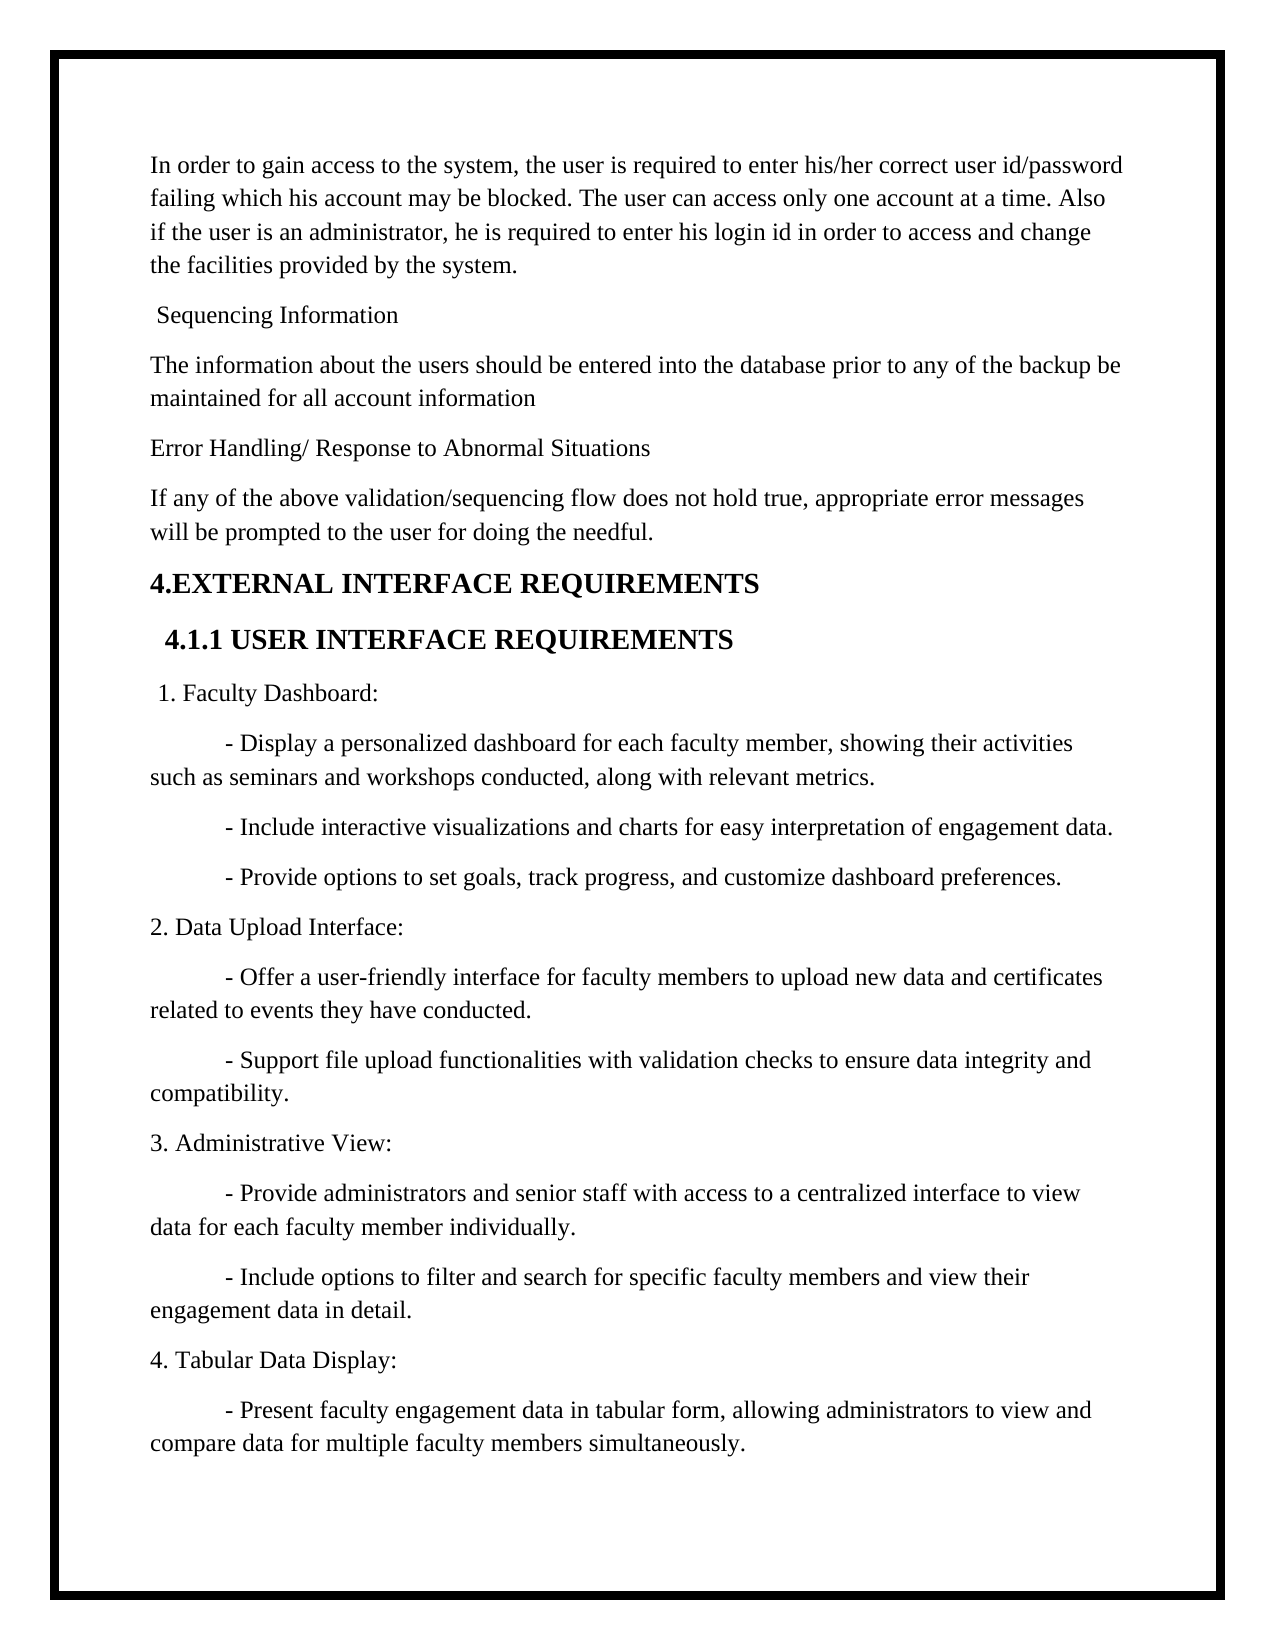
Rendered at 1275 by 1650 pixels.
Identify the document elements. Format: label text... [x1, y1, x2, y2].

text - Present faculty engagement data in tabular form, allowing administrators to view and compare data for multiple faculty members simultaneously. [150, 1395, 1125, 1457]
text The information about the users should be entered into the database prior to any of the backup be maintained for all account information [150, 350, 1125, 412]
text Sequencing Information [150, 300, 1125, 329]
text In order to gain access to the system, the user is required to enter his/her correct user id/password failing which his account may be blocked. The user can access only one account at a time. Also if the user is an administrator, he is required to enter his login id in order to access and change the facilities provided by the system. [150, 150, 1125, 279]
text - Include options to filter and search for specific faculty members and view their engagement data in detail. [150, 1262, 1125, 1324]
text - Offer a user-friendly interface for faculty members to upload new data and certificates related to events they have conducted. [150, 962, 1125, 1024]
text If any of the above validation/sequencing flow does not hold true, appropriate error messages will be prompted to the user for doing the needful. [150, 483, 1125, 545]
text 4. Tabular Data Display: [150, 1345, 1125, 1374]
text Error Handling/ Response to Abnormal Situations [150, 433, 1125, 462]
text - Support file upload functionalities with validation checks to ensure data integrity and compatibility. [150, 1045, 1125, 1107]
text - Display a personalized dashboard for each faculty member, showing their activities such as seminars and workshops conducted, along with relevant metrics. [150, 728, 1125, 791]
text - Include interactive visualizations and charts for easy interpretation of engagement data. [150, 812, 1125, 841]
text 4.EXTERNAL INTERFACE REQUIREMENTS [150, 567, 1125, 600]
text 1. Faculty Dashboard: [150, 678, 1125, 706]
text 4.1.1 USER INTERFACE REQUIREMENTS [150, 622, 1125, 656]
text 2. Data Upload Interface: [150, 912, 1125, 941]
text 3. Administrative View: [150, 1128, 1125, 1157]
text - Provide options to set goals, track progress, and customize dashboard preferences. [150, 862, 1125, 891]
text - Provide administrators and senior staff with access to a centralized interface to view data for each faculty member individually. [150, 1178, 1125, 1241]
